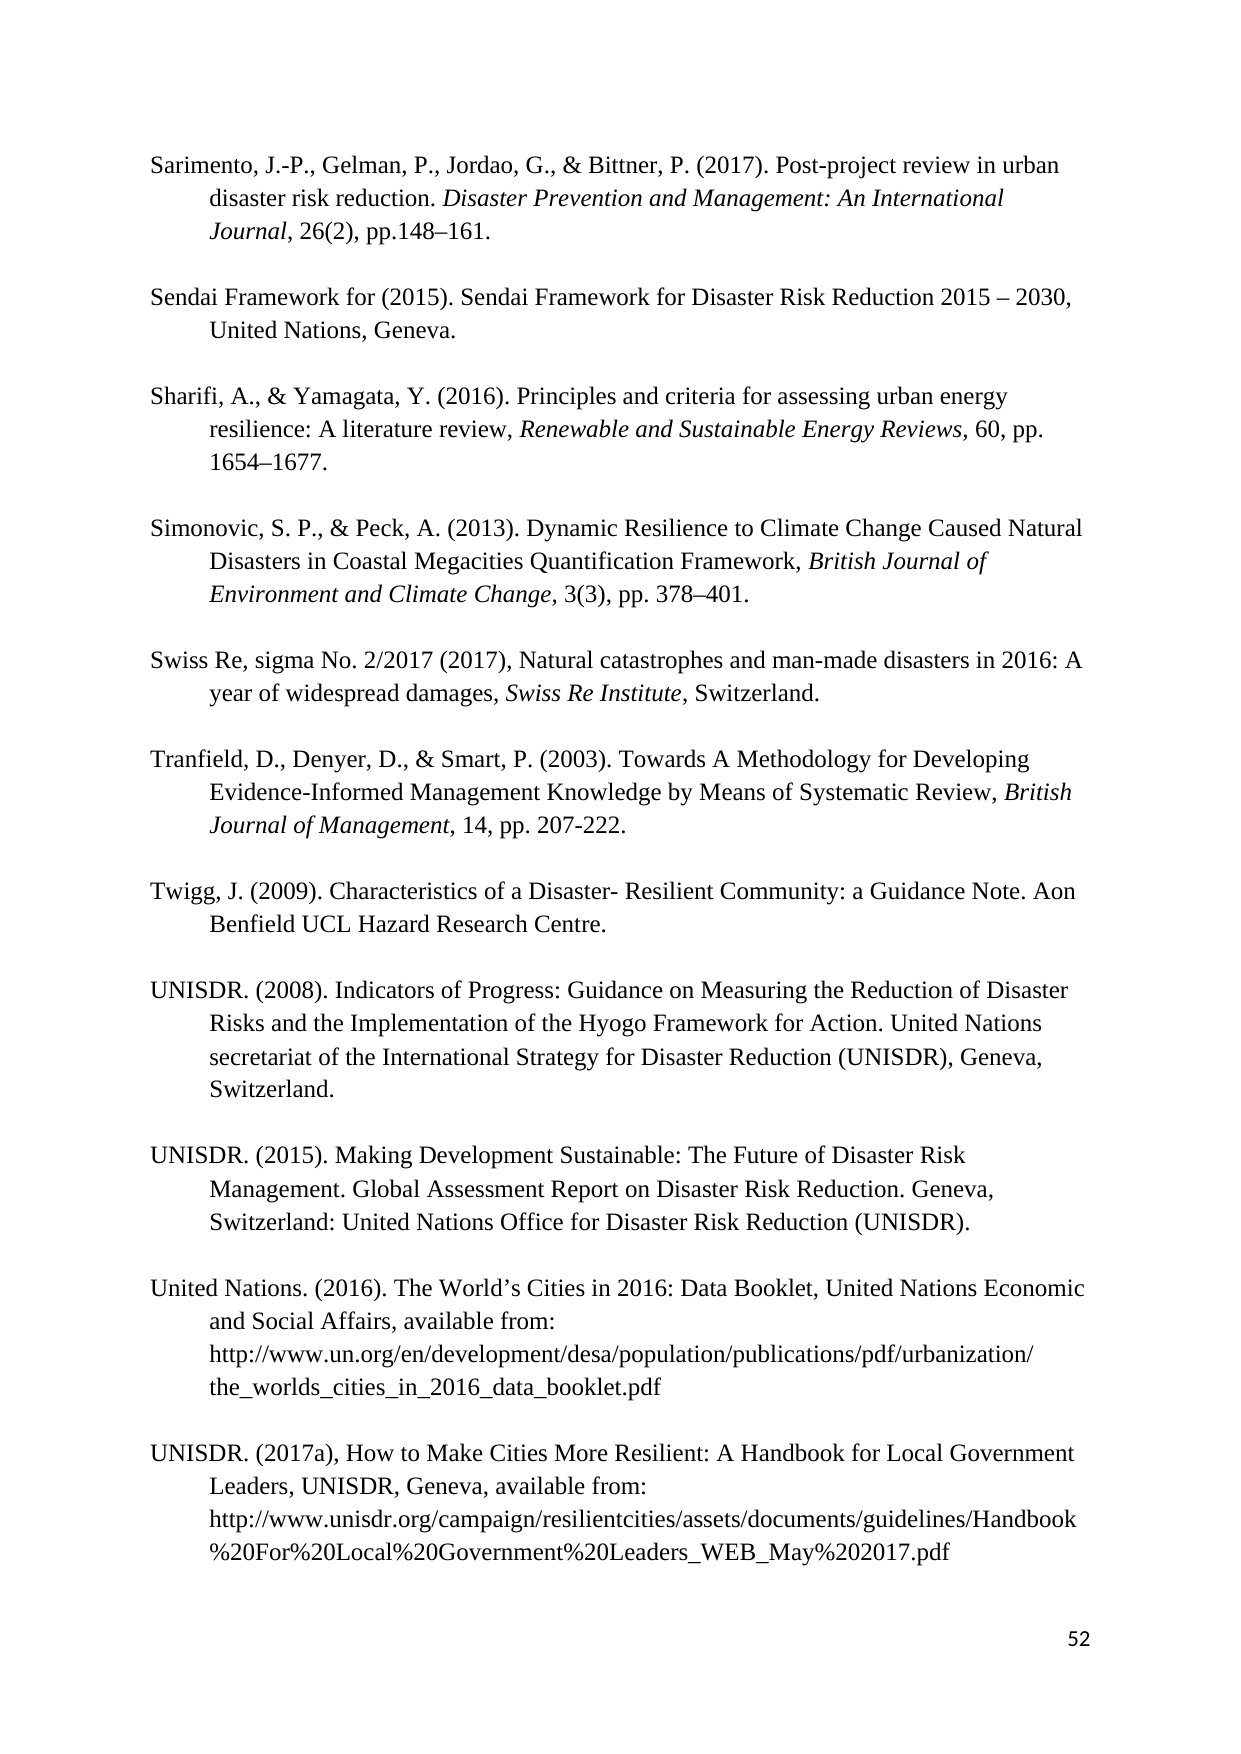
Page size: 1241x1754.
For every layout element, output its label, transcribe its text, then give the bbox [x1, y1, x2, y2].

list Tranfield, D., Denyer, D., & Smart, P. (2003). Towards A Methodology for Developing Evidence-Informed Management Knowledge by Means of Systematic Review, British Journal of Management, 14, pp. 207-222. [150, 744, 1090, 839]
list Sendai Framework for (2015). Sendai Framework for Disaster Risk Reduction 2015 – 2030, United Nations, Geneva. [150, 282, 1090, 344]
list Twigg, J. (2009). Characteristics of a Disaster- Resilient Community: a Guidance Note. Aon Benfield UCL Hazard Research Centre. [150, 876, 1090, 938]
list United Nations. (2016). The World’s Cities in 2016: Data Booklet, United Nations Economic and Social Affairs, available from: http://www.un.org/en/development/desa/population/publications/pdf/urbanization/the_worlds_cities_in_2016_data_booklet.pdf [150, 1273, 1090, 1401]
list UNISDR. (2008). Indicators of Progress: Guidance on Measuring the Reduction of Disaster Risks and the Implementation of the Hyogo Framework for Action. United Nations secretariat of the International Strategy for Disaster Reduction (UNISDR), Geneva, Switzerland. [150, 976, 1090, 1103]
list Sarimento, J.-P., Gelman, P., Jordao, G., & Bittner, P. (2017). Post-project review in urban disaster risk reduction. Disaster Prevention and Management: An International Journal, 26(2), pp.148–161. [150, 150, 1090, 245]
list Swiss Re, sigma No. 2/2017 (2017), Natural catastrophes and man-made disasters in 2016: A year of widespread damages, Swiss Re Institute, Switzerland. [150, 645, 1090, 707]
list Simonovic, S. P., & Peck, A. (2013). Dynamic Resilience to Climate Change Caused Natural Disasters in Coastal Megacities Quantification Framework, British Journal of Environment and Climate Change, 3(3), pp. 378–401. [150, 513, 1090, 608]
list UNISDR. (2017a), How to Make Cities More Resilient: A Handbook for Local Government Leaders, UNISDR, Geneva, available from: http://www.unisdr.org/campaign/resilientcities/assets/documents/guidelines/Handbook%20For%20Local%20Government%20Leaders_WEB_May%202017.pdf [150, 1438, 1090, 1566]
list UNISDR. (2015). Making Development Sustainable: The Future of Disaster Risk Management. Global Assessment Report on Disaster Risk Reduction. Geneva, Switzerland: United Nations Office for Disaster Risk Reduction (UNISDR). [150, 1141, 1090, 1235]
list Sharifi, A., & Yamagata, Y. (2016). Principles and criteria for assessing urban energy resilience: A literature review, Renewable and Sustainable Energy Reviews, 60, pp. 1654–1677. [150, 381, 1090, 476]
